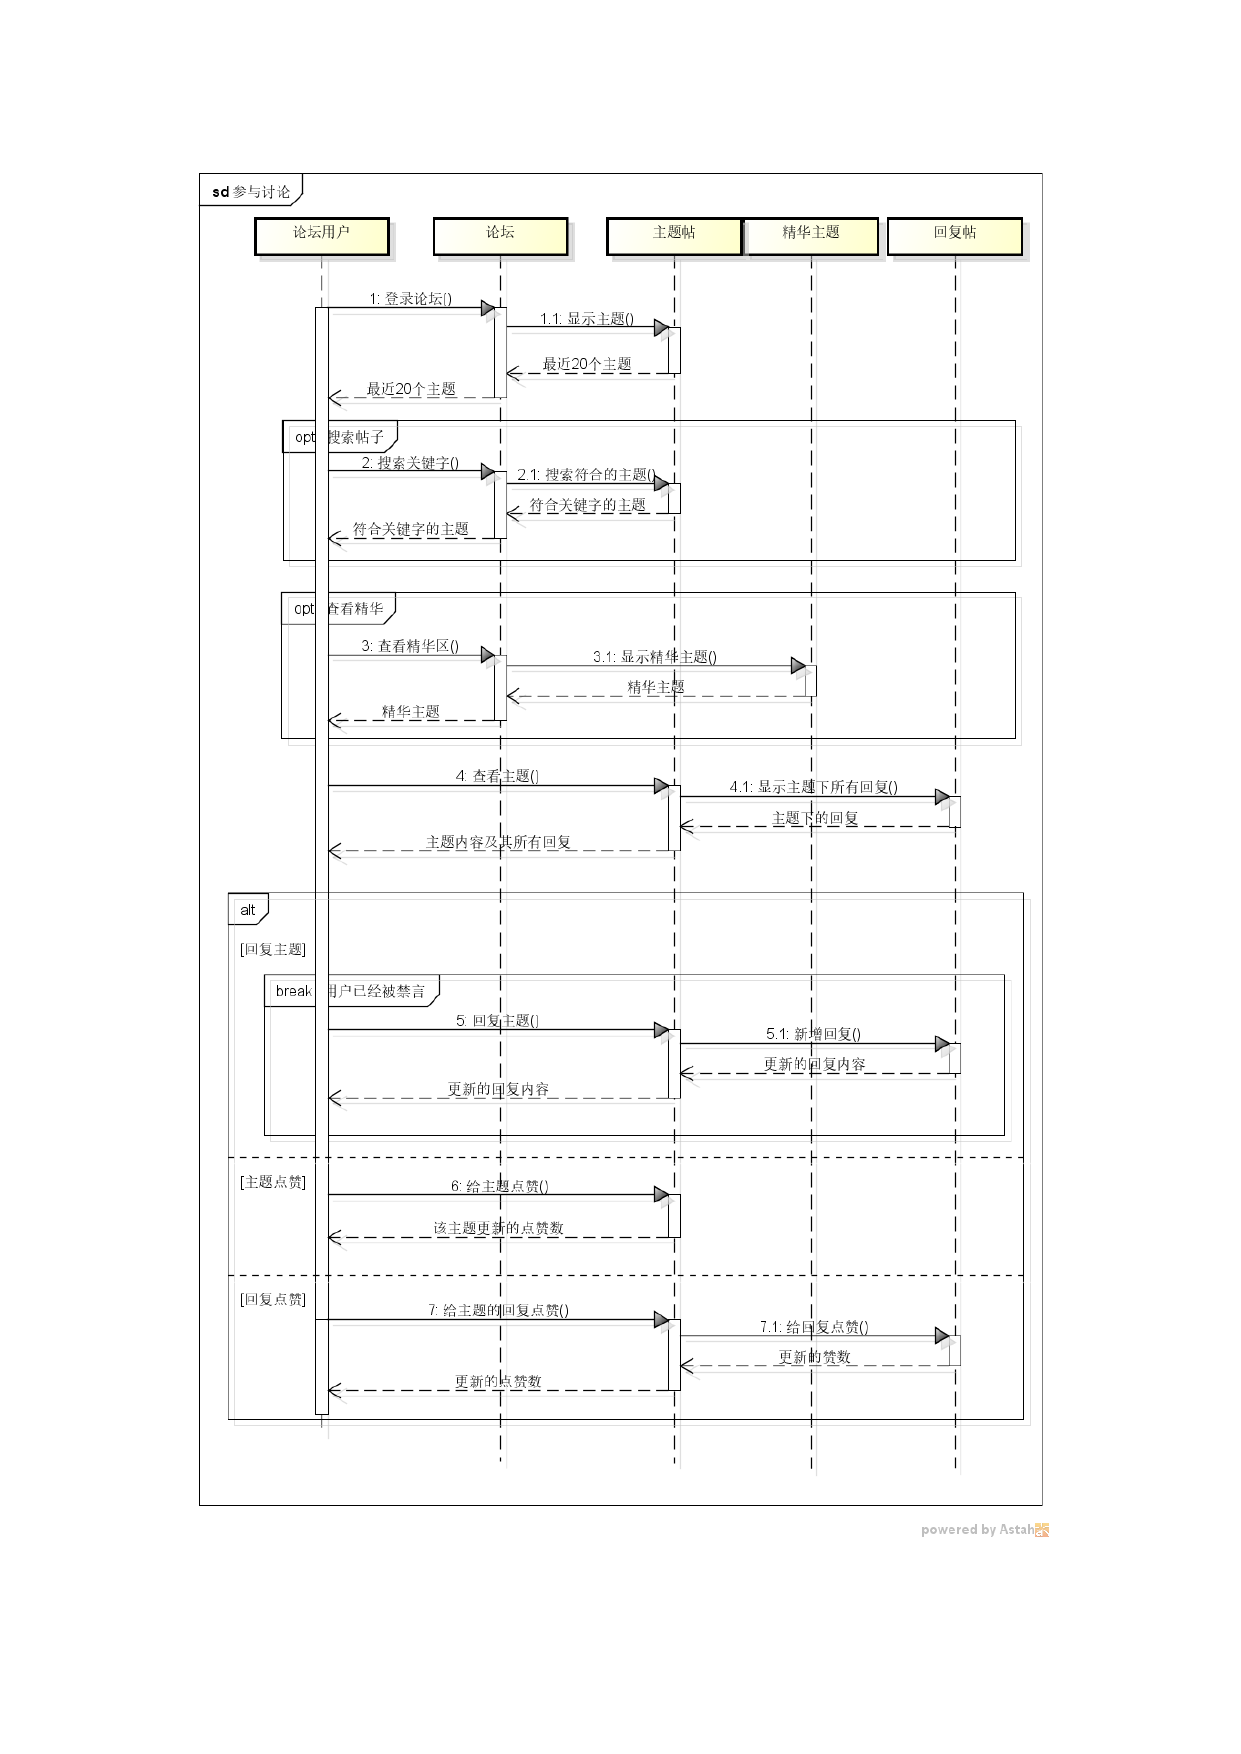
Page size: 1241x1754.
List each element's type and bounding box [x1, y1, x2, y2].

picture [187, 162, 1053, 1541]
